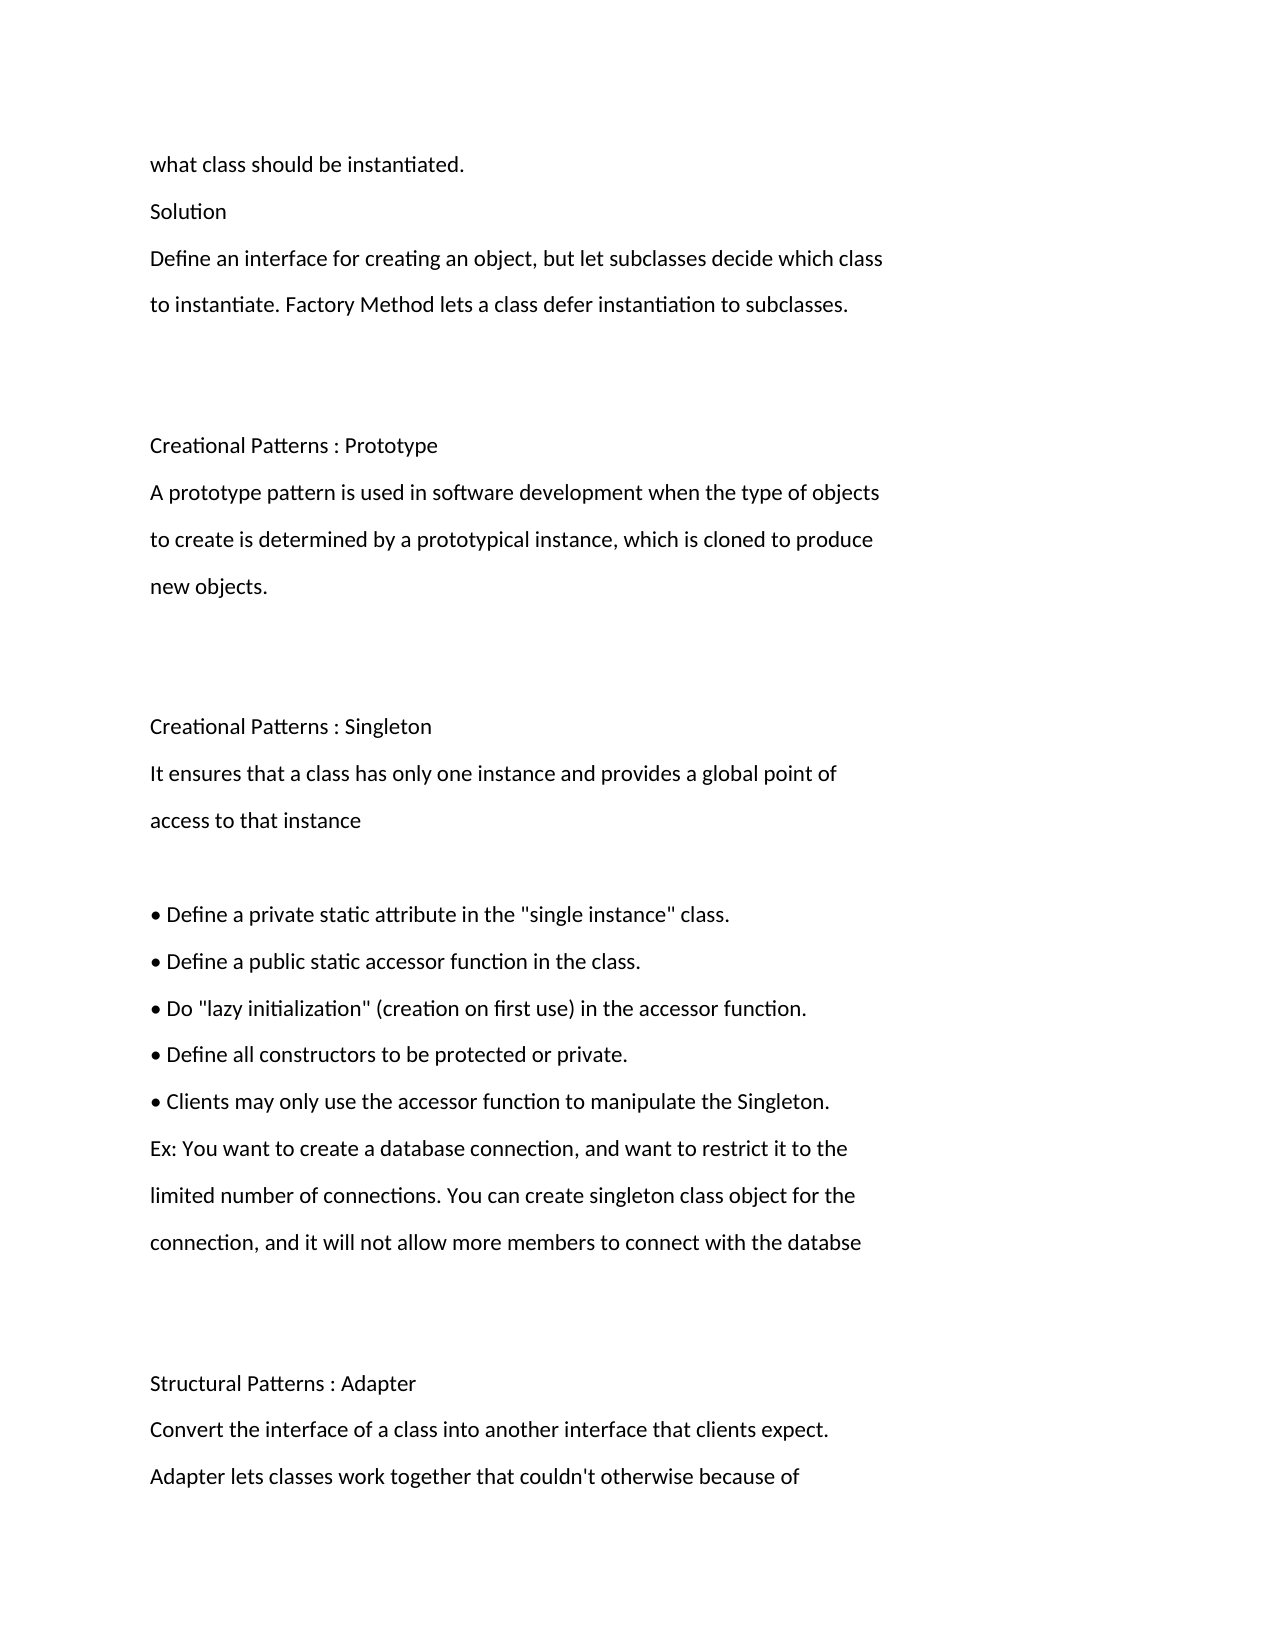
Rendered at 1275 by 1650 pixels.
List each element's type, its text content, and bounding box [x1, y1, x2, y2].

text Solution [150, 197, 1125, 225]
text A prototype pattern is used in software development when the type of objects [150, 478, 1125, 506]
text Creational Patterns : Singleton [150, 712, 1125, 741]
text • Do "lazy initialization" (creation on first use) in the accessor function. [150, 994, 1125, 1022]
text to instantiate. Factory Method lets a class defer instantiation to subclasses. [150, 291, 1125, 319]
text limited number of connections. You can create singleton class object for the [150, 1181, 1125, 1209]
text • Define a public static accessor function in the class. [150, 947, 1125, 975]
text new objects. [150, 572, 1125, 600]
text Define an interface for creating an object, but let subclasses decide which class [150, 244, 1125, 272]
text Structural Patterns : Adapter [150, 1369, 1125, 1397]
text Ex: You want to create a database connection, and want to restrict it to the [150, 1134, 1125, 1162]
text It ensures that a class has only one instance and provides a global point of [150, 759, 1125, 787]
text Creational Patterns : Prototype [150, 431, 1125, 459]
text connection, and it will not allow more members to connect with the databse [150, 1228, 1125, 1256]
text what class should be instantiated. [150, 150, 1125, 178]
text to create is determined by a prototypical instance, which is cloned to produce [150, 525, 1125, 553]
text • Define a private static attribute in the "single instance" class. [150, 900, 1125, 928]
text • Define all constructors to be protected or private. [150, 1041, 1125, 1069]
text Convert the interface of a class into another interface that clients expect. [150, 1416, 1125, 1444]
text access to that instance [150, 806, 1125, 834]
text • Clients may only use the accessor function to manipulate the Singleton. [150, 1087, 1125, 1116]
text Adapter lets classes work together that couldn't otherwise because of [150, 1462, 1125, 1491]
